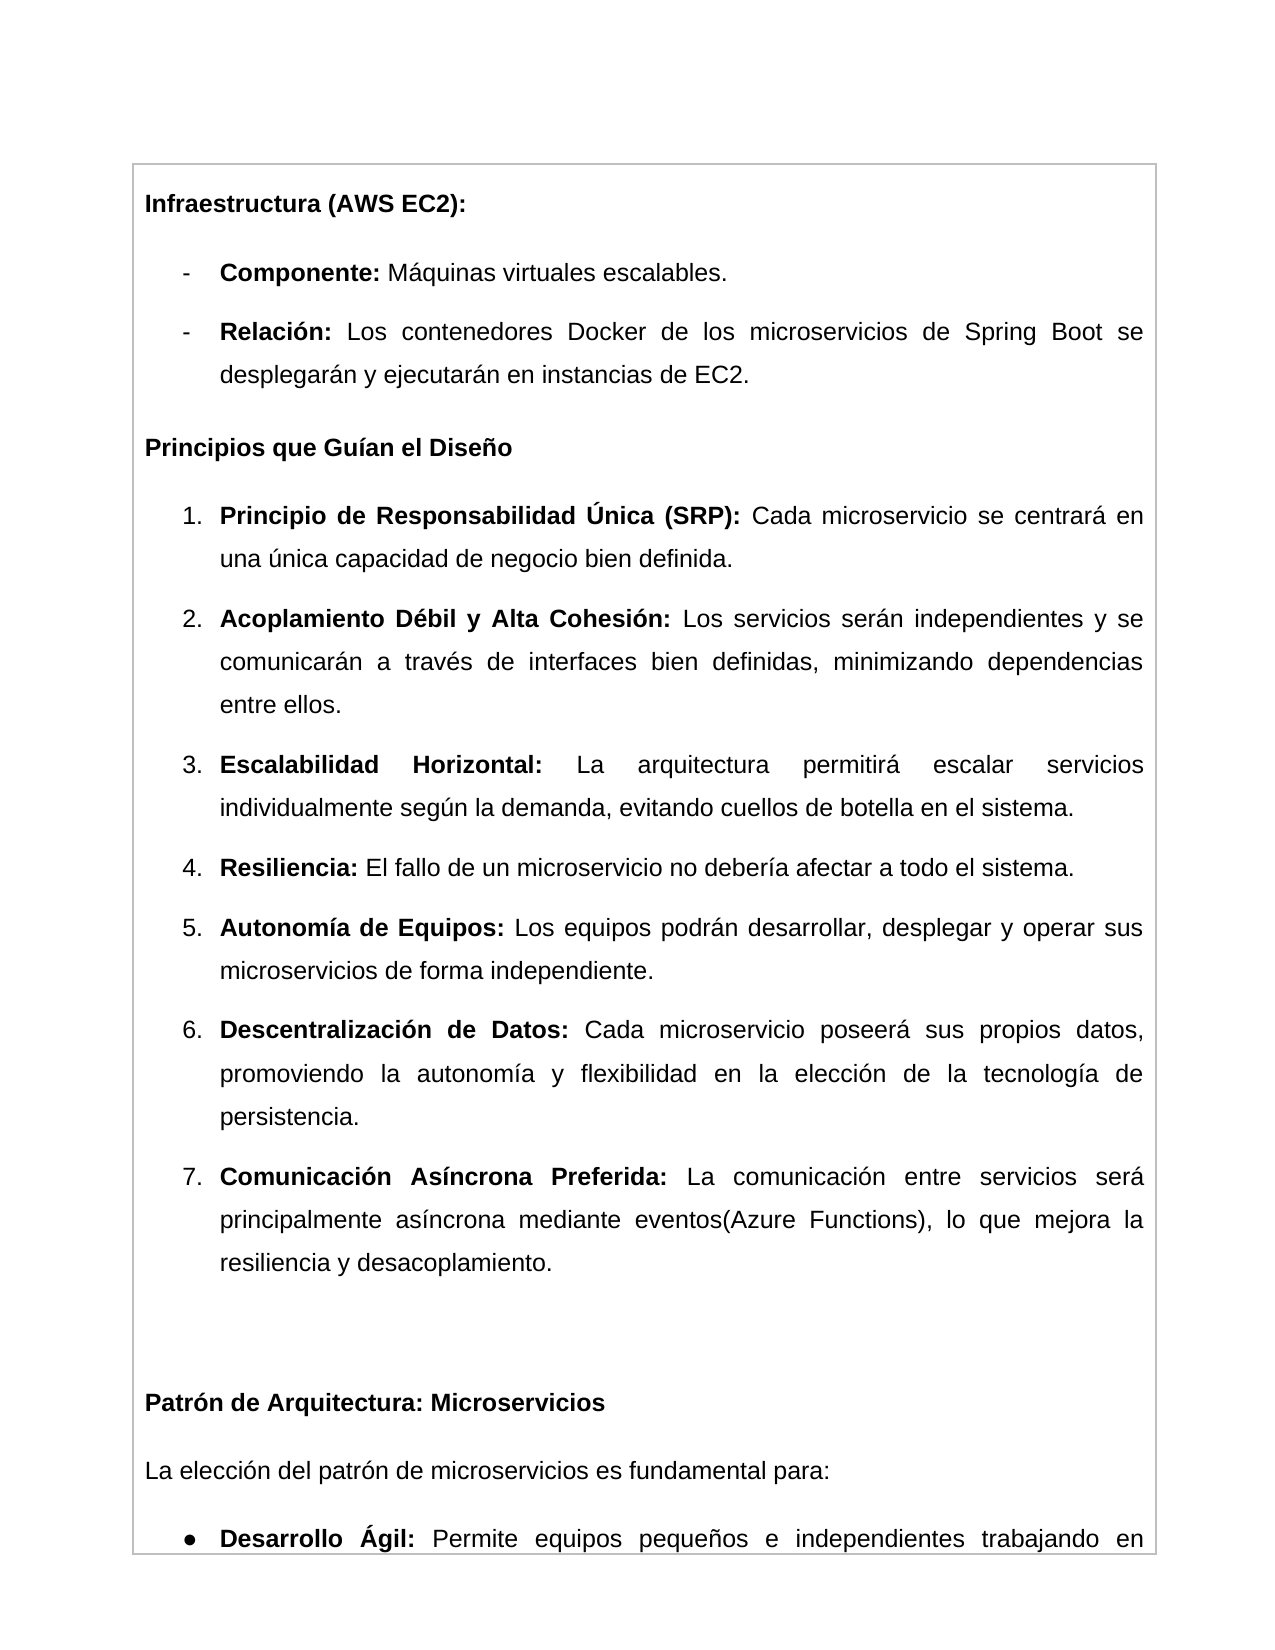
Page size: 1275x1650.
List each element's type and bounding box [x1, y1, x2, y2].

table_cell [134, 165, 1155, 1553]
